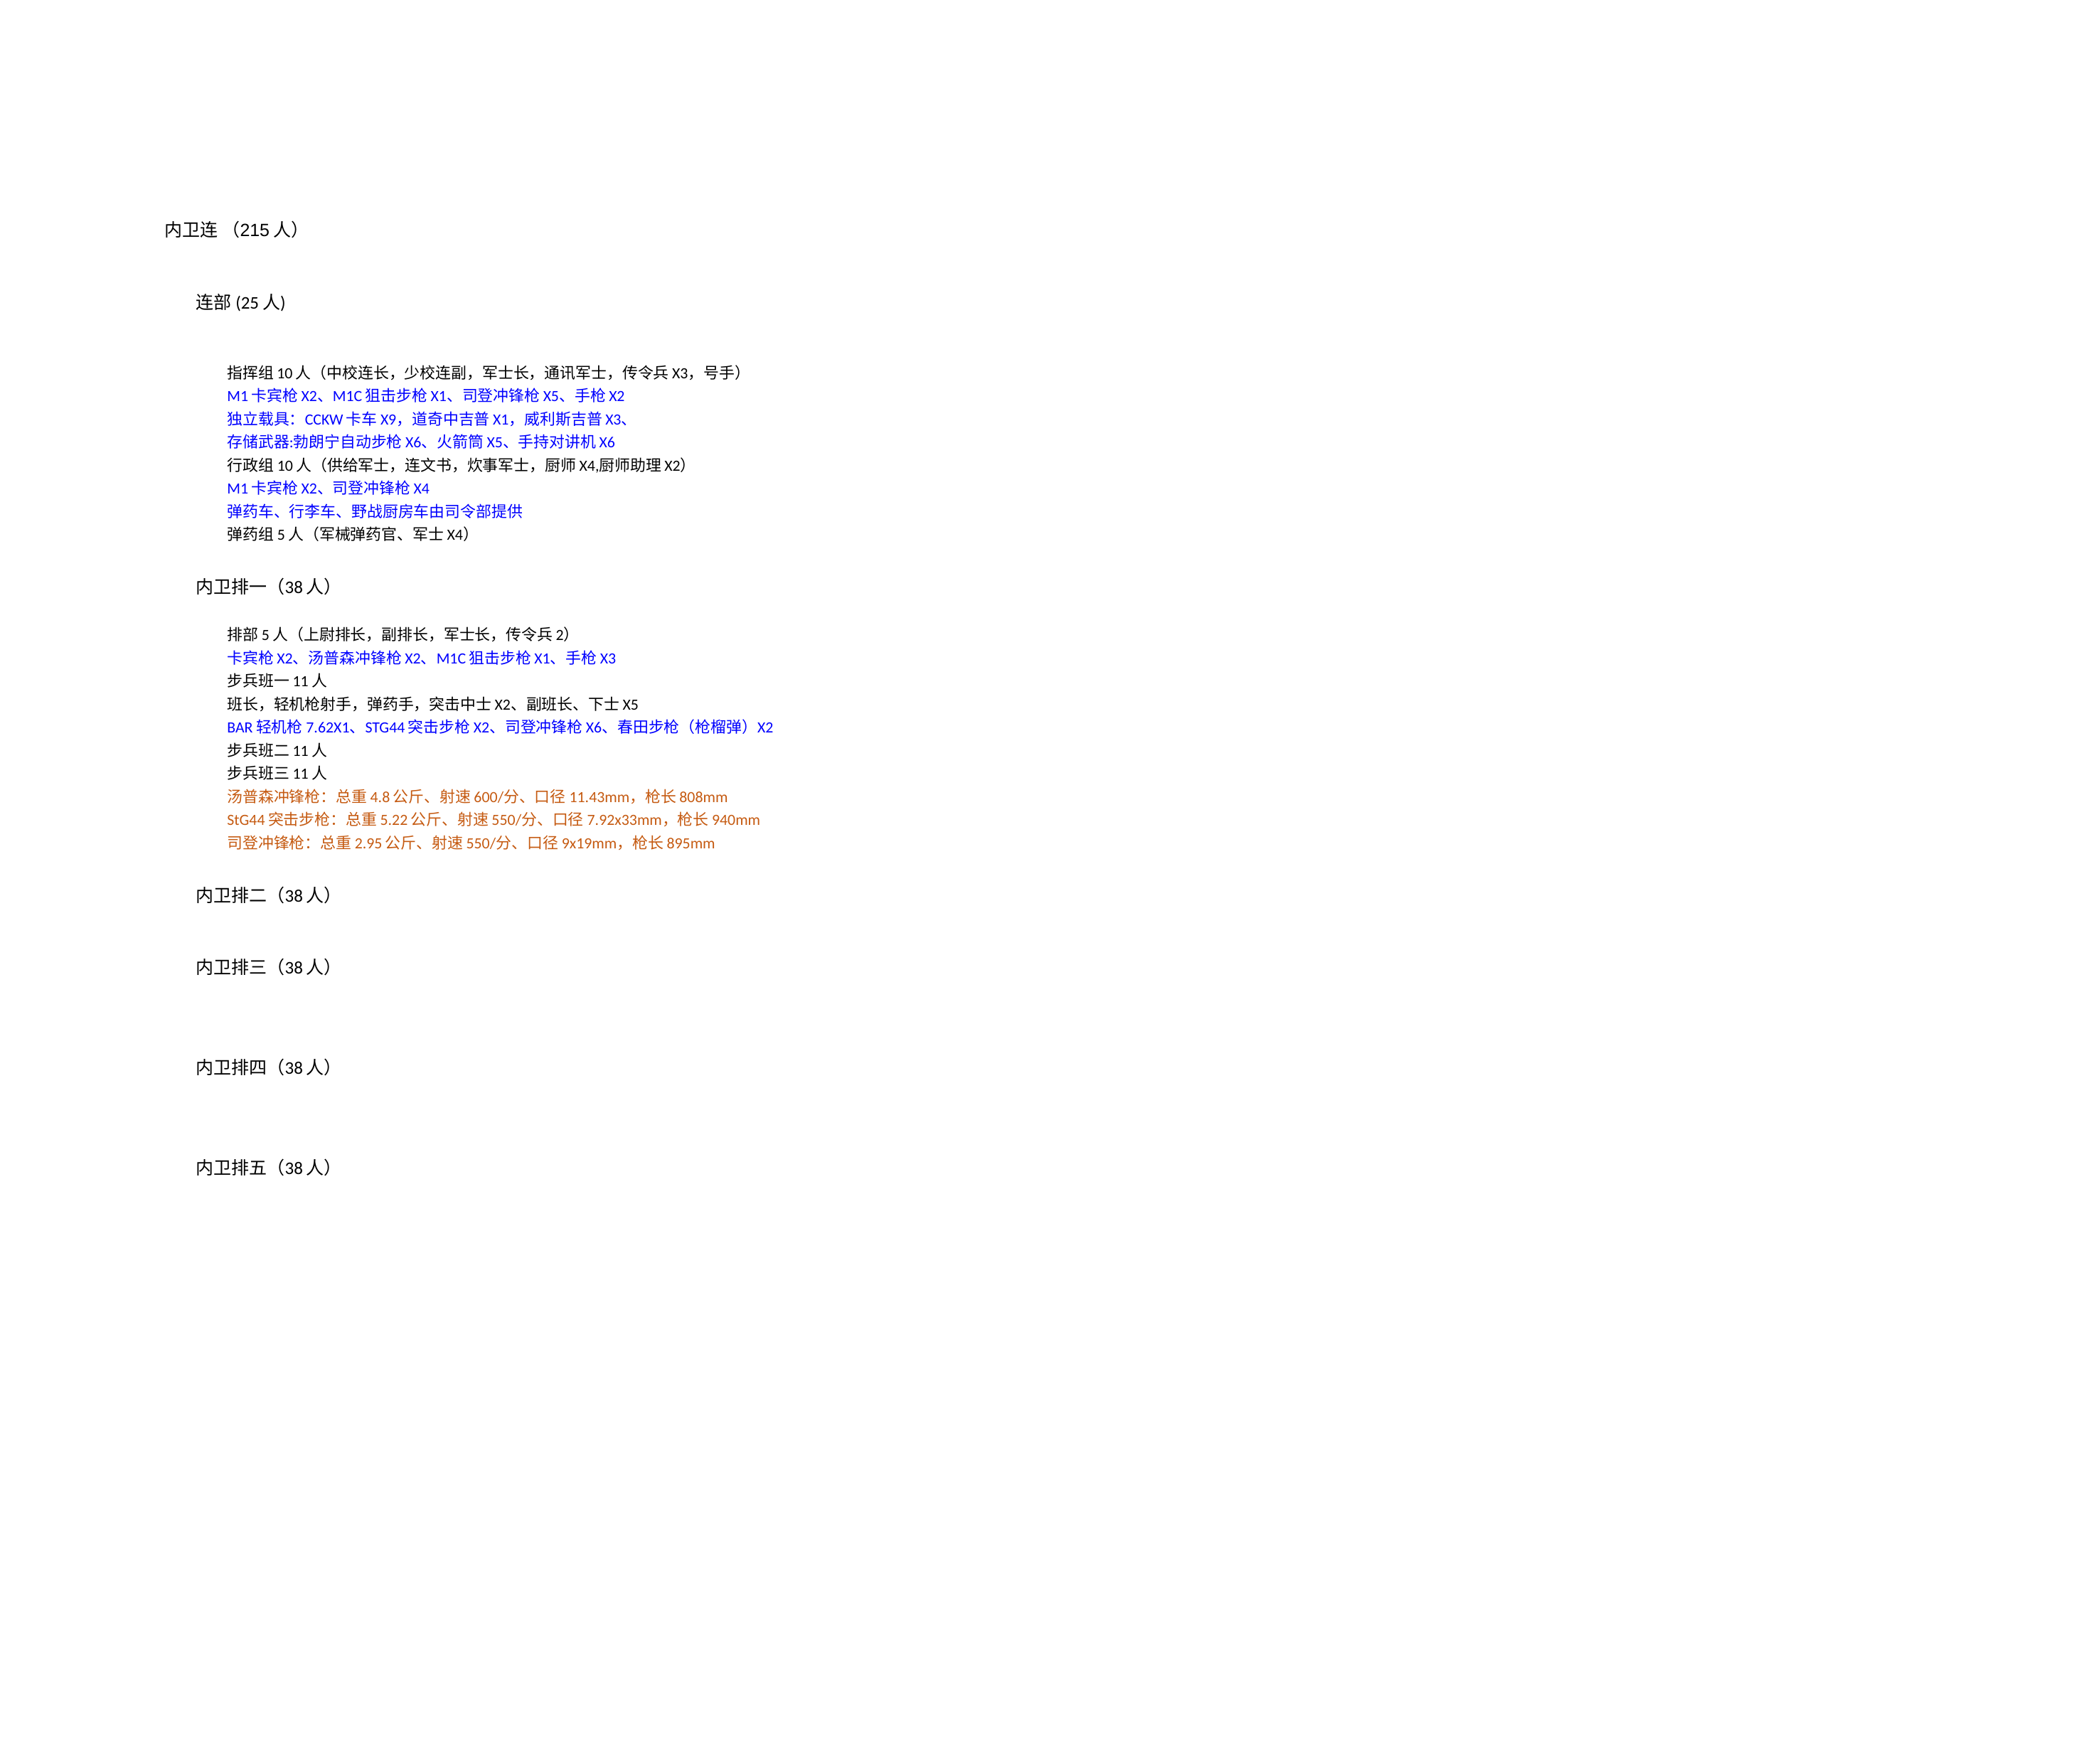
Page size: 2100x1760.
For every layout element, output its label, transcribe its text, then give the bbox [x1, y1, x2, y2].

subtitle 内卫排二（38人） [196, 871, 1966, 917]
subtitle 内卫排五（38人） [196, 1143, 1966, 1190]
text 班长，轻机枪射手，弹药手，突击中士X2、副班长、下士X5 [227, 691, 1966, 715]
subtitle 连部 (25人) [196, 278, 1966, 324]
text 步兵班一 11人 [227, 668, 1966, 691]
text 步兵班二 11人 [227, 737, 1966, 761]
text 弹药车、行李车、野战厨房车由司令部提供 [196, 498, 1966, 522]
text 存储武器:勃朗宁自动步枪X6、火箭筒X5、手持对讲机X6 [227, 430, 1966, 452]
text 行政组 10人（供给军士，连文书，炊事军士，厨师X4,厨师助理X2） [227, 452, 1966, 476]
subtitle 内卫排一（38人） [196, 562, 1966, 609]
text 排部 5人（上尉排长，副排长，军士长，传令兵2） [227, 622, 1966, 645]
subtitle 内卫排四（38人） [196, 1043, 1966, 1089]
text M1卡宾枪X2、司登冲锋枪X4 [227, 476, 1966, 498]
text 弹药组 5人（军械弹药官、军士X4） [227, 522, 1966, 545]
text 卡宾枪X2、汤普森冲锋枪X2、M1C狙击步枪X1、手枪X3 [227, 645, 1966, 668]
text 步兵班三 11人 [227, 761, 1966, 784]
text 独立载具：CCKW卡车X9，道奇中吉普X1，威利斯吉普X3、 [227, 406, 1966, 430]
text M1卡宾枪X2、M1C狙击步枪X1、司登冲锋枪X5、手枪X2 [227, 383, 1966, 406]
subtitle 内卫排三（38人） [196, 943, 1966, 989]
subtitle 内卫连 （215人） [165, 206, 1966, 252]
text BAR轻机枪 7.62X1、STG44突击步枪X2、司登冲锋枪X6、春田步枪（枪榴弹）X2 [227, 715, 1966, 737]
text 司登冲锋枪：总重2.95公斤、射速550/分、口径 9x19mm，枪长895mm [227, 830, 1966, 853]
text StG44突击步枪：总重5.22公斤、射速550/分、口径 7.92x33mm，枪长940mm [227, 807, 1966, 830]
text 指挥组10人（中校连长，少校连副，军士长，通讯军士，传令兵X3，号手） [227, 360, 1966, 383]
text 汤普森冲锋枪：总重4.8公斤、射速600/分、口径 11.43mm，枪长808mm [227, 784, 1966, 807]
